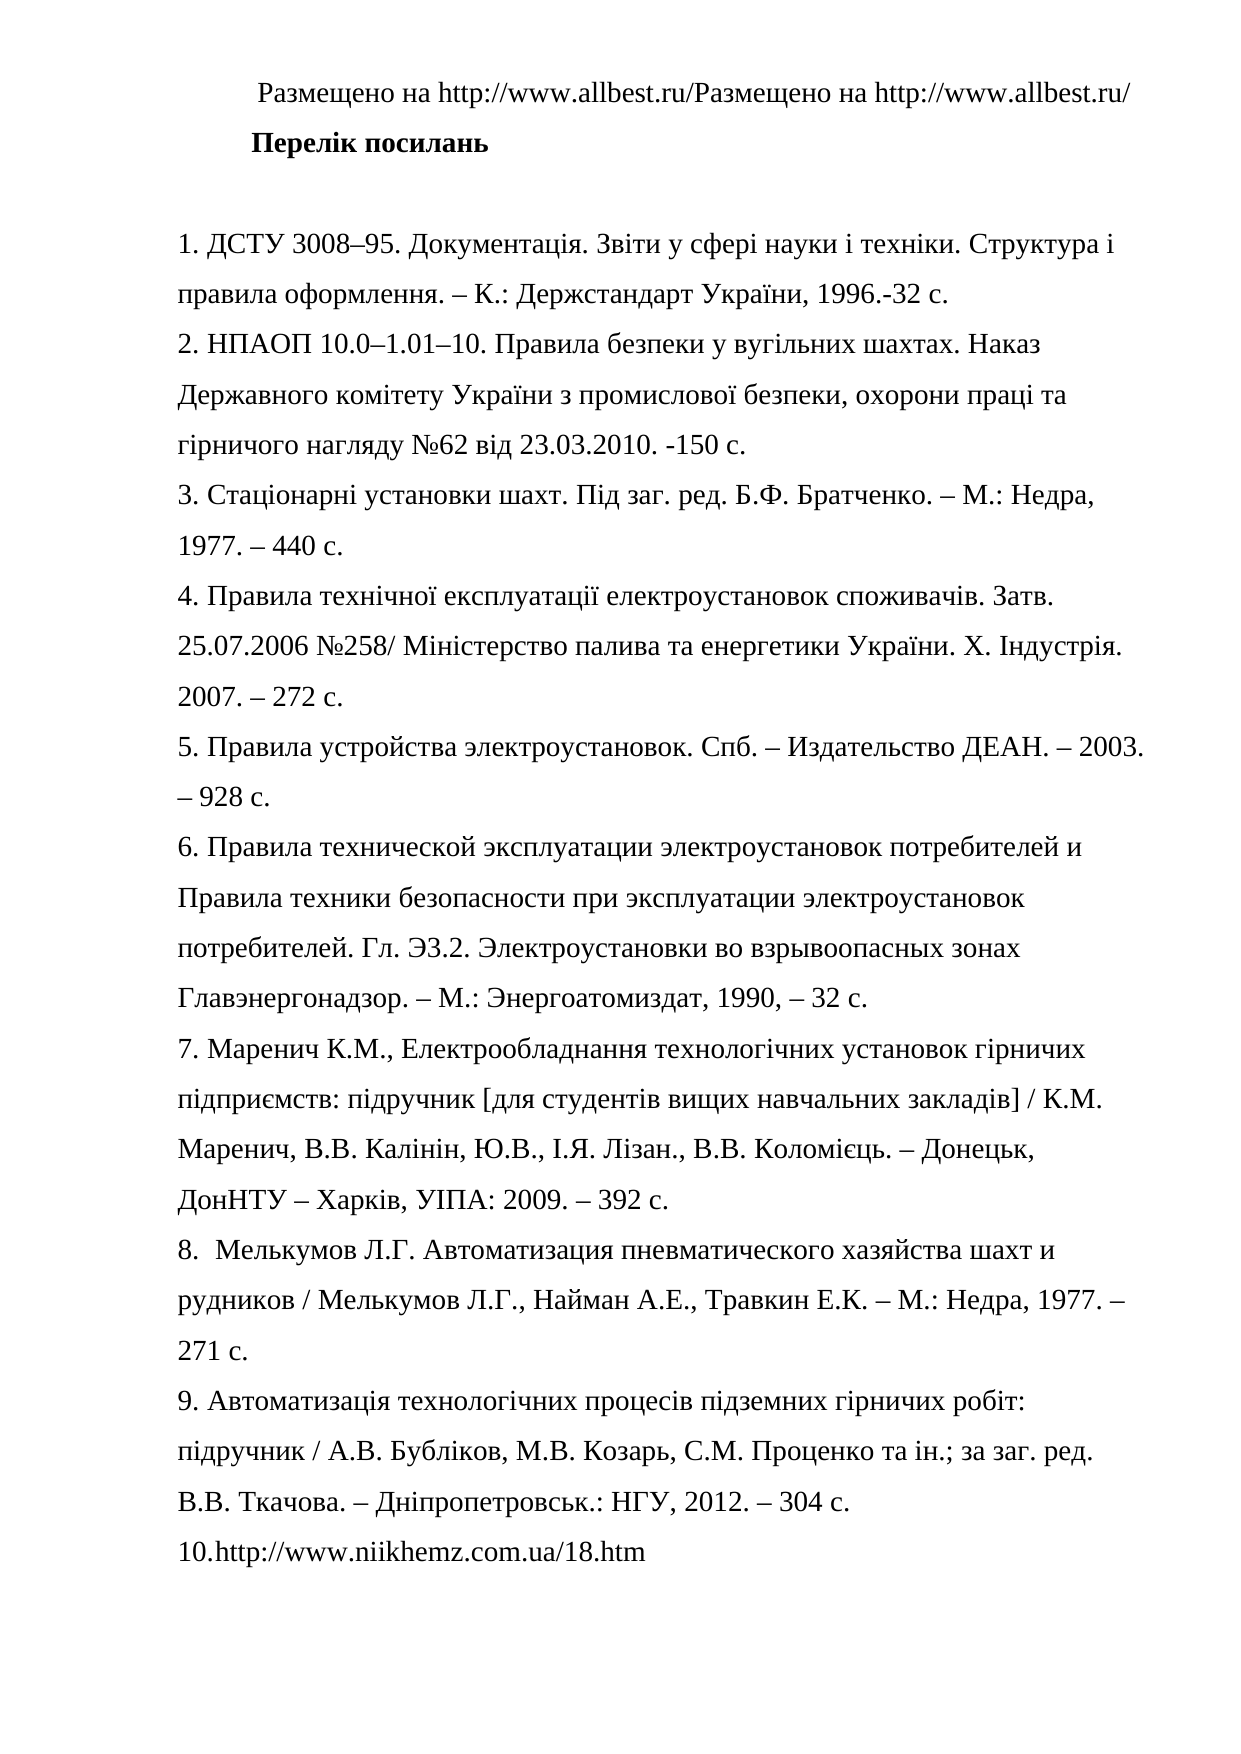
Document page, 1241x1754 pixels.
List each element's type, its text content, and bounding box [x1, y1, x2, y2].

list http://www.niikhemz.com.ua/18.htm [177, 1534, 1152, 1567]
list ДСТУ 3008–95. Документація. Звіти у сфері науки і техніки. Структура і правила оформлення. – К.: Держстандарт України, 1996.-32 с. [177, 226, 1152, 310]
list НПАОП 10.0–1.01–10. Правила безпеки у вугільних шахтах. Наказ Державного комітету України з промислової безпеки, охорони праці та гірничого нагляду №62 від 23.03.2010. -150 с. [177, 326, 1152, 461]
list Правила технической эксплуатации электроустановок потребителей и Правила техники безопасности при эксплуатации электроустановок потребителей. Гл. Э3.2. Электроустановки во взрывоопасных зонах Главэнергонадзор. – М.: Энергоатомиздат, 1990, – 32 с. [177, 829, 1152, 1014]
list Правила технічної експлуатації електроустановок споживачів. Затв. 25.07.2006 №258/ Міністерство палива та енергетики України. Х. Індустрія. 2007. – 272 с. [177, 578, 1152, 712]
list Маренич К.М., Електрообладнання технологічних установок гірничих підприємств: підручник [для студентів вищих навчальних закладів] / К.М. Маренич, В.В. Калінін, Ю.В., І.Я. Лізан., В.В. Коломієць. – Донецьк, ДонНТУ – Харків, УІПА: 2009. – 392 с. [177, 1031, 1152, 1215]
list Автоматизація технологічних процесів підземних гірничих робіт: підручник / А.В. Бубліков, М.В. Козарь, С.М. Проценко та ін.; за заг. ред. В.В. Ткачова. – Дніпропетровськ.: НГУ, 2012. – 304 с. [177, 1383, 1152, 1517]
list Правила устройства электроустановок. Спб. – Издательство ДЕАН. – 2003. – 928 с. [177, 729, 1152, 813]
list Стаціонарні установки шахт. Під заг. ред. Б.Ф. Братченко. – М.: Недра, 1977. – 440 с. [177, 477, 1152, 561]
text Перелік посилань [177, 125, 1152, 159]
list Мелькумов Л.Г. Автоматизация пневматического хазяйства шахт и рудников / Мелькумов Л.Г., Найман А.Е., Травкин Е.К. – М.: Недра, 1977. – 271 с. [177, 1232, 1152, 1366]
